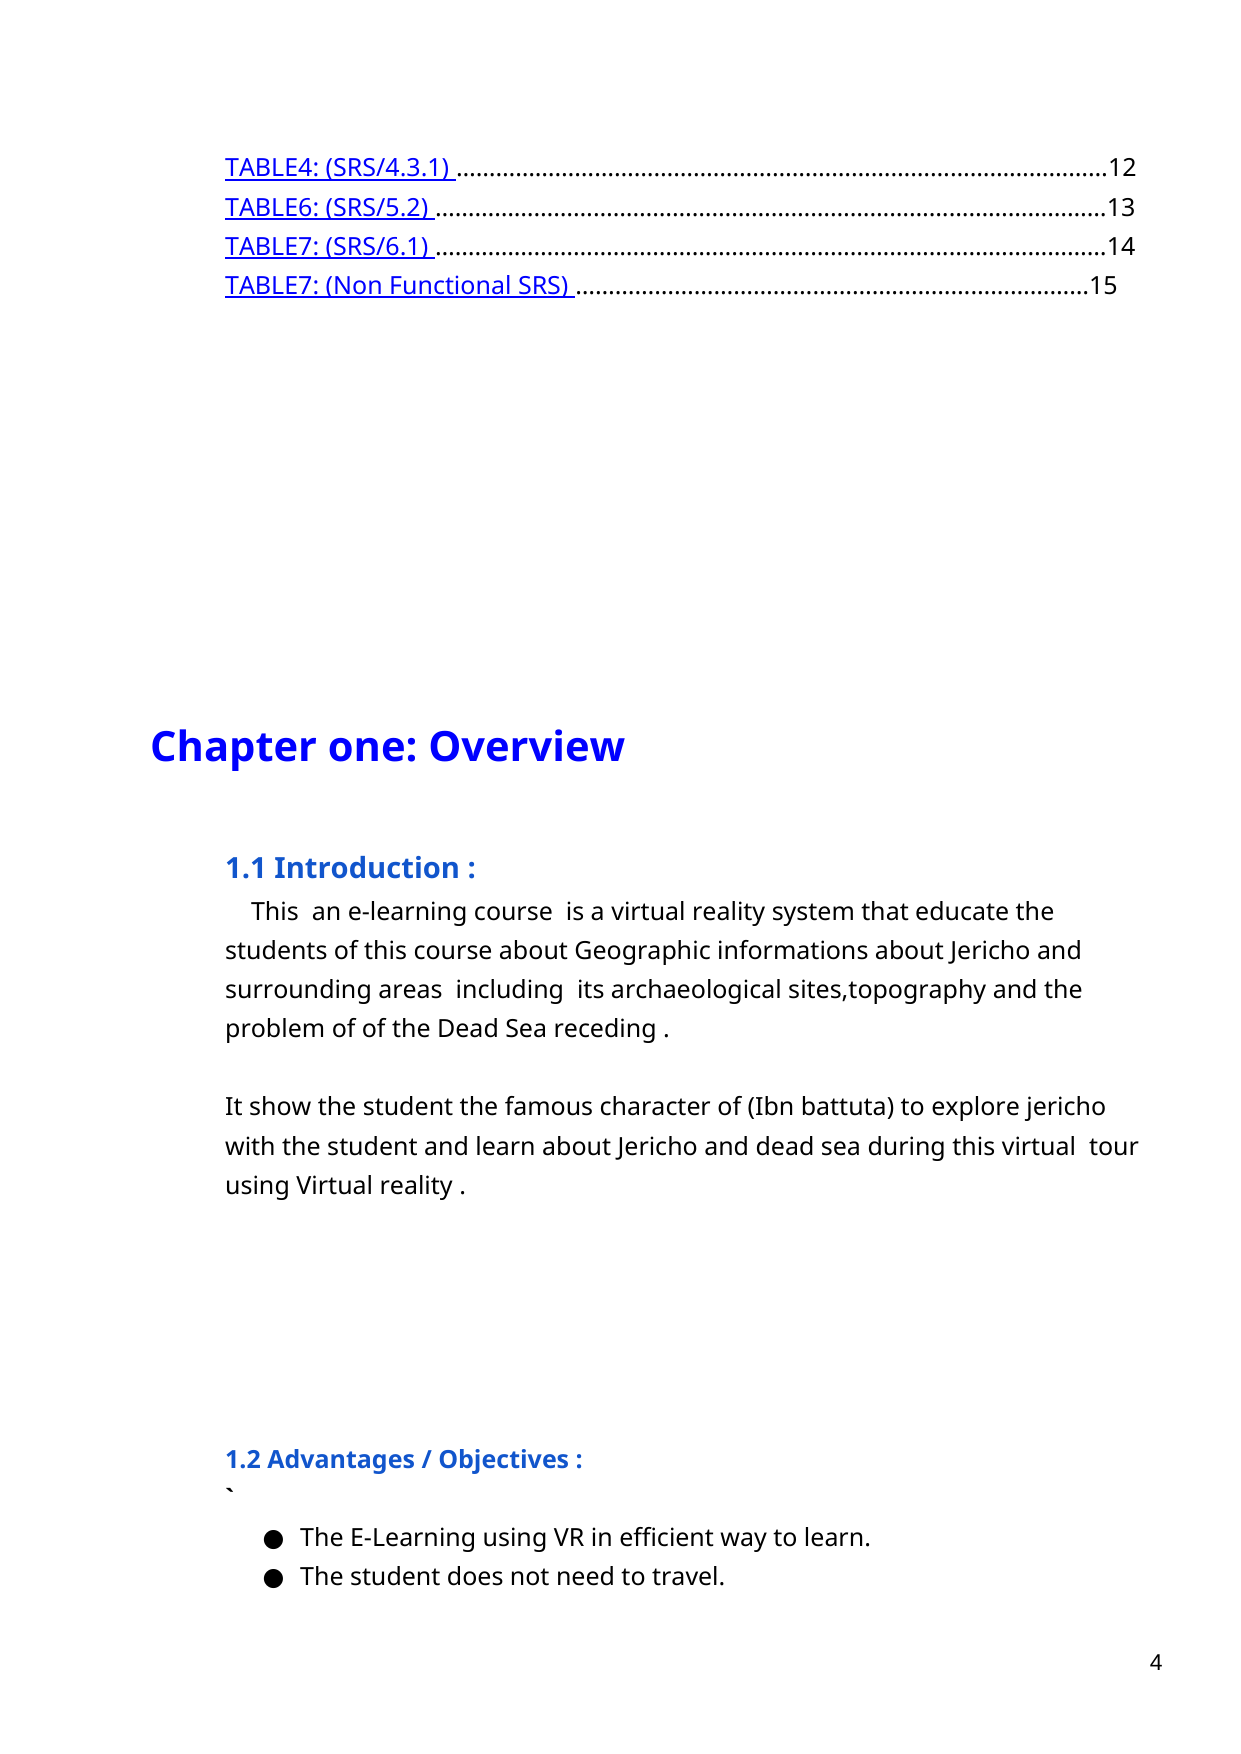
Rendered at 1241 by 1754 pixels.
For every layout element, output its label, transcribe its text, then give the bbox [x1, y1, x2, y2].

text This an e-learning course is a virtual reality system that educate the students of this course about Geographic informations about Jericho and surrounding areas including its archaeological sites,topography and the problem of of the Dead Sea receding . [225, 893, 1162, 1045]
text It show the student the famous character of (Ibn battuta) to explore jericho with the student and learn about Jericho and dead sea during this virtual tour using Virtual reality . [225, 1089, 1162, 1201]
text 1.2 Advantages / Objectives : [225, 1442, 1162, 1476]
text TABLE7: (SRS/6.1) …………………………………………………………………………………………14 [225, 228, 1162, 262]
text 1.1 Introduction : [225, 848, 1162, 887]
list The E-Learning using VR in efficient way to learn. [262, 1520, 1162, 1554]
text ` [225, 1481, 1162, 1515]
text TABLE6: (SRS/5.2) …………………………………………………………………………………………13 [225, 189, 1162, 223]
text TABLE4: (SRS/4.3.1) ………………………………………………………………………………………12 [225, 150, 1162, 184]
text Chapter one: Overview [150, 717, 1162, 774]
text TABLE7: (Non Functional SRS) ……………………………………………………………………15 [225, 267, 1162, 302]
list The student does not need to travel. [262, 1559, 1162, 1593]
